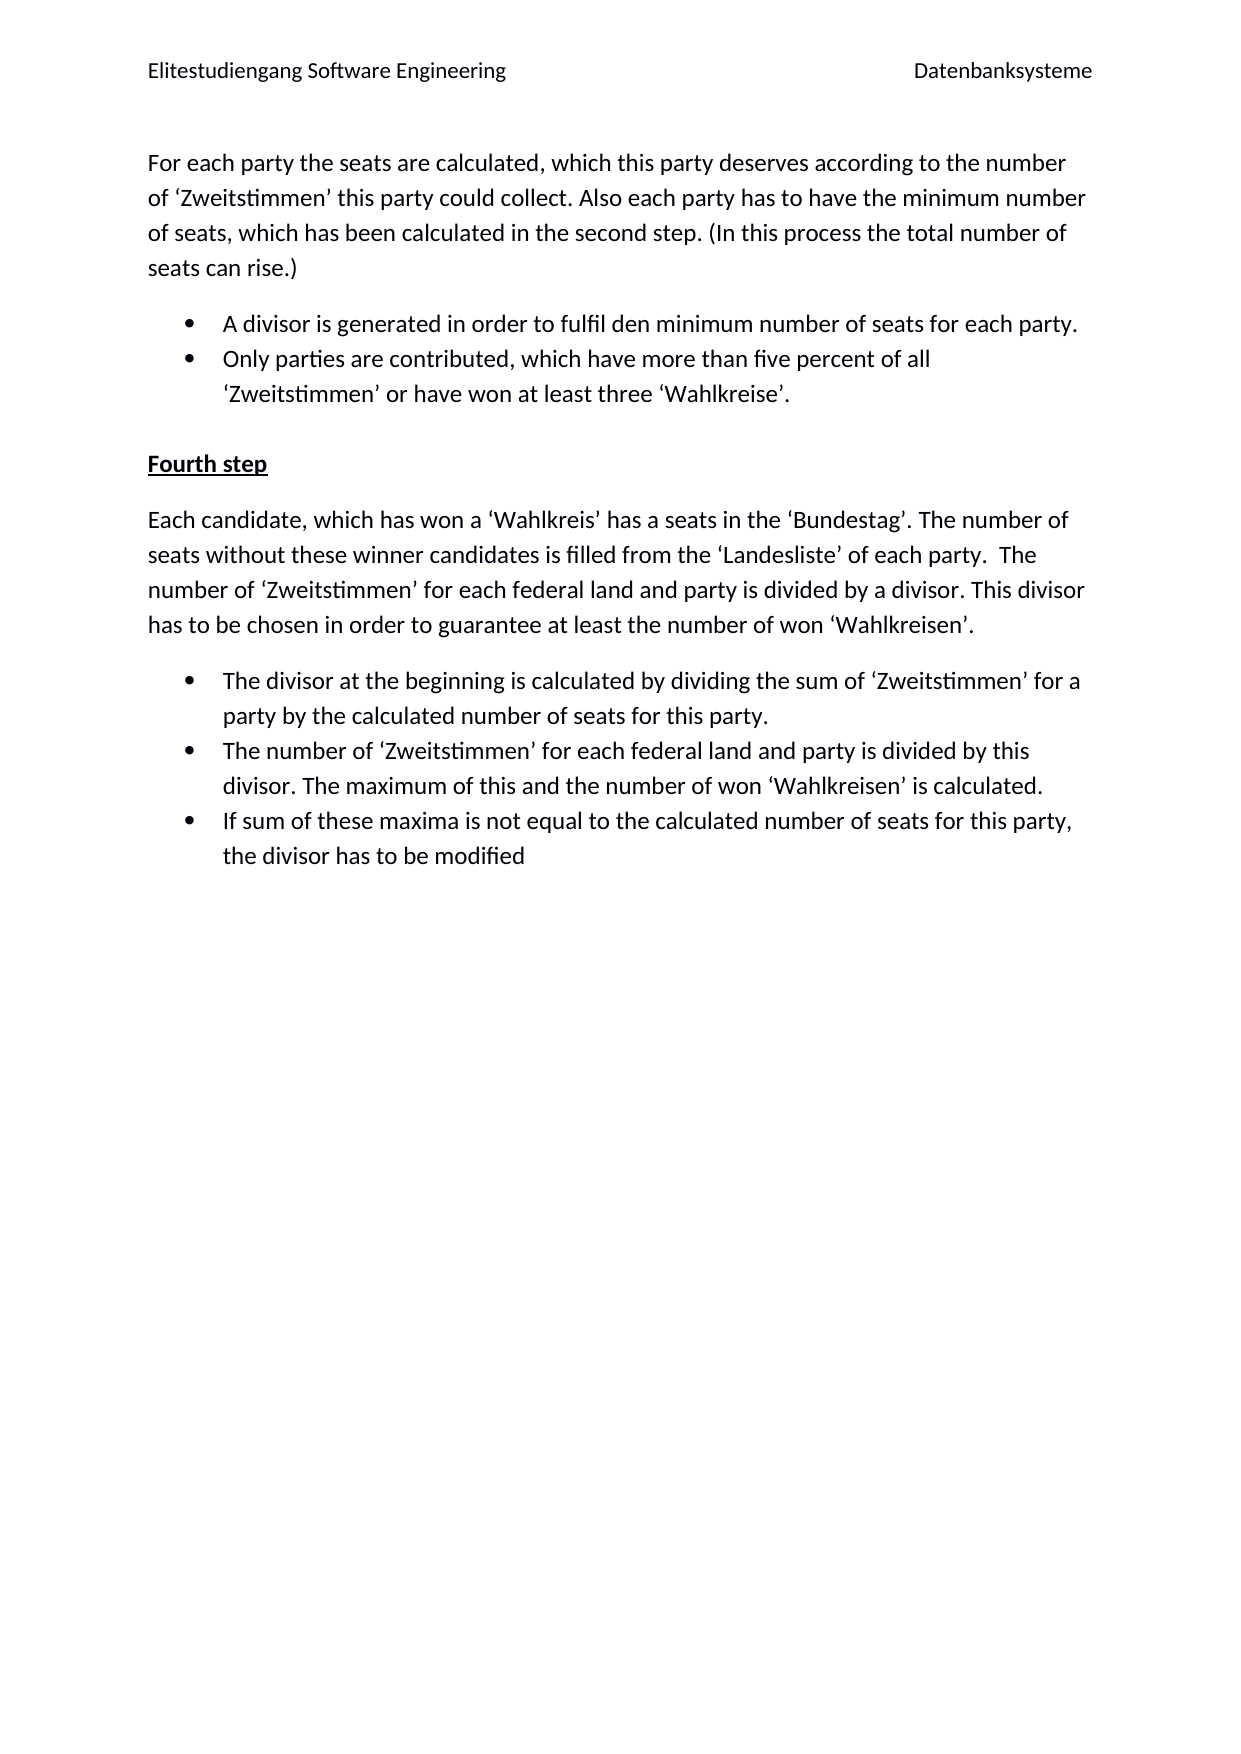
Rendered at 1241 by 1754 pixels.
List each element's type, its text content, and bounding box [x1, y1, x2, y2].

text Each candidate, which has won a ‘Wahlkreis’ has a seats in the ‘Bundestag’. The number of seats without these winner candidates is filled from the ‘Landesliste’ of each party. The number of ‘Zweitstimmen’ for each federal land and party is divided by a divisor. This divisor has to be chosen in order to guarantee at least the number of won ‘Wahlkreisen’. [148, 504, 1093, 640]
list Fourth step [148, 448, 1093, 479]
text For each party the seats are calculated, which this party deserves according to the number of ‘Zweitstimmen’ this party could collect. Also each party has to have the minimum number of seats, which has been calculated in the second step. (In this process the total number of seats can rise.) [148, 148, 1093, 283]
list Only parties are contributed, which have more than five percent of all ‘Zweitstimmen’ or have won at least three ‘Wahlkreise’. [185, 343, 1093, 409]
list The number of ‘Zweitstimmen’ for each federal land and party is divided by this divisor. The maximum of this and the number of won ‘Wahlkreisen’ is calculated. [185, 735, 1093, 801]
list The divisor at the beginning is calculated by dividing the sum of ‘Zweitstimmen’ for a party by the calculated number of seats for this party. [185, 665, 1093, 731]
list A divisor is generated in order to fulfil den minimum number of seats for each party. [185, 308, 1093, 339]
list If sum of these maxima is not equal to the calculated number of seats for this party, the divisor has to be modified [185, 805, 1093, 871]
